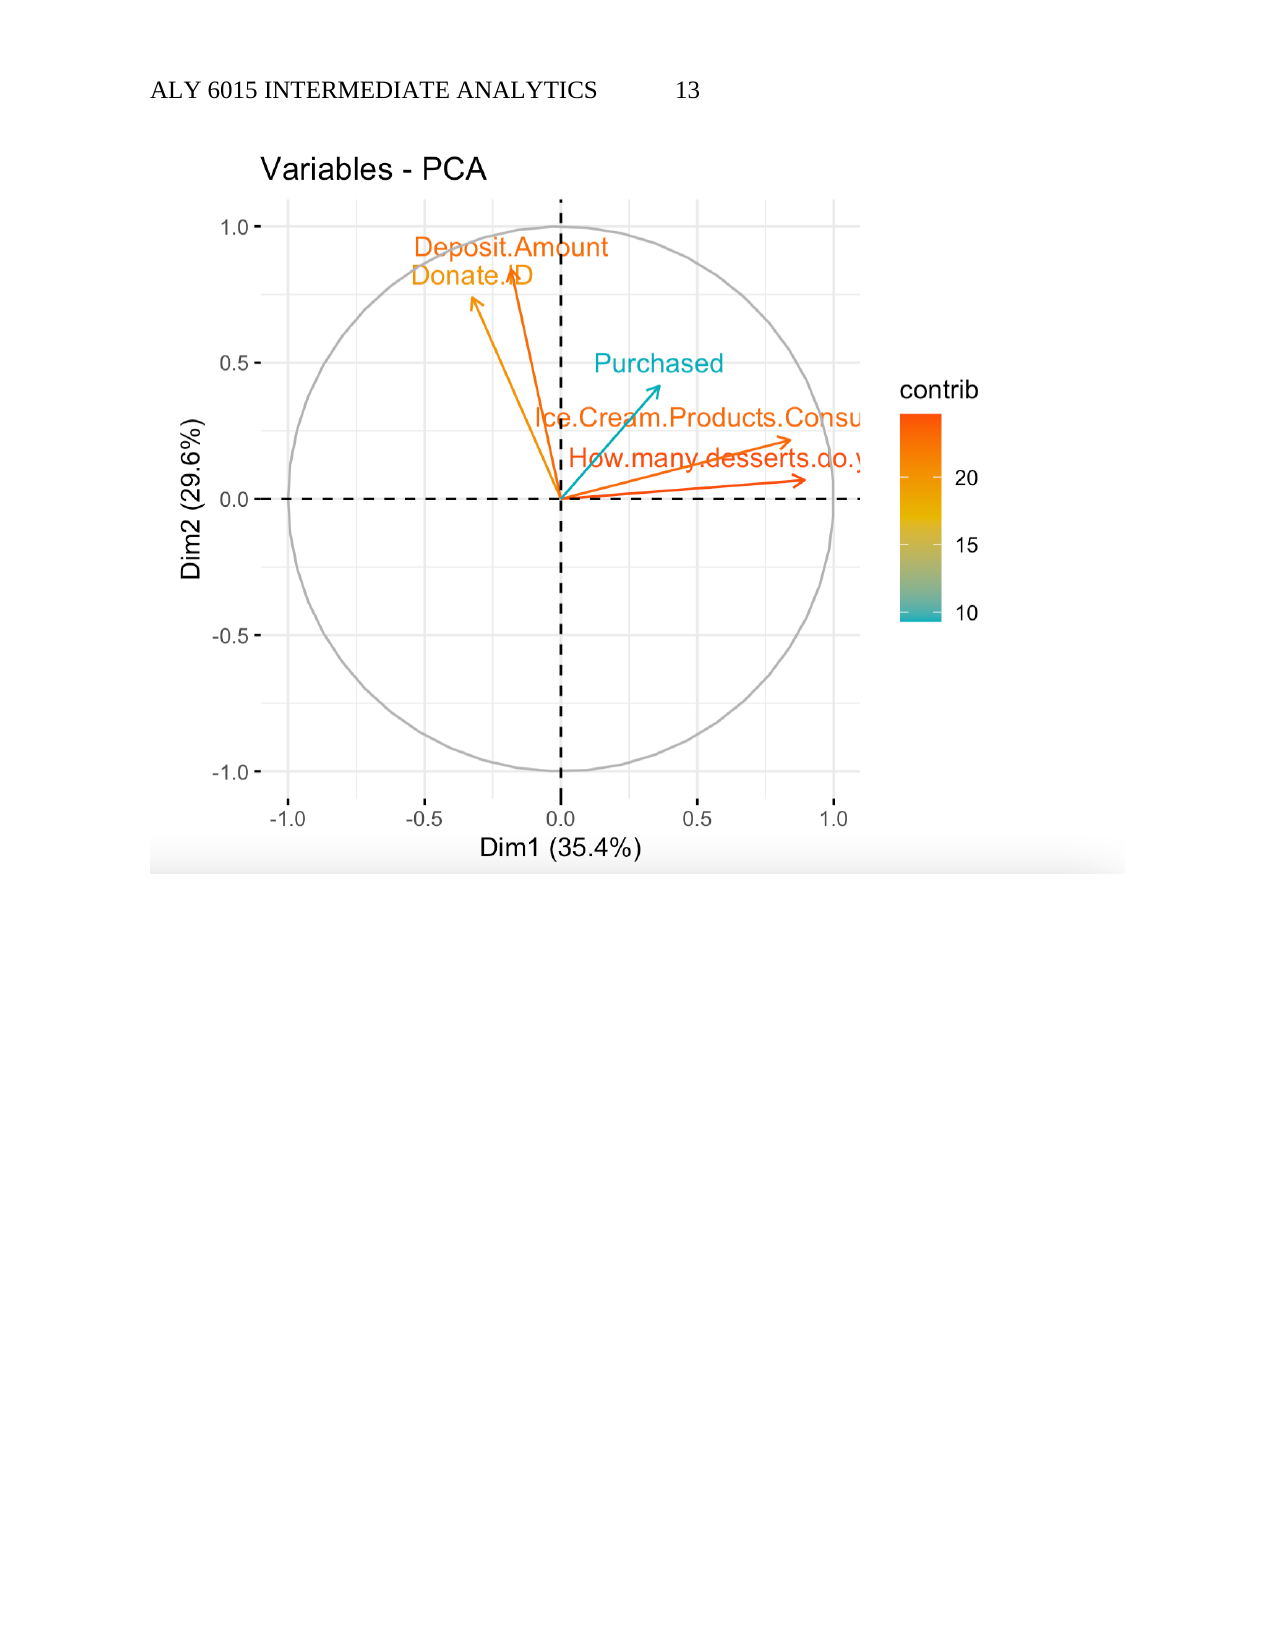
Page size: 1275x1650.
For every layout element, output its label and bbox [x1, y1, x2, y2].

picture [150, 150, 1125, 874]
